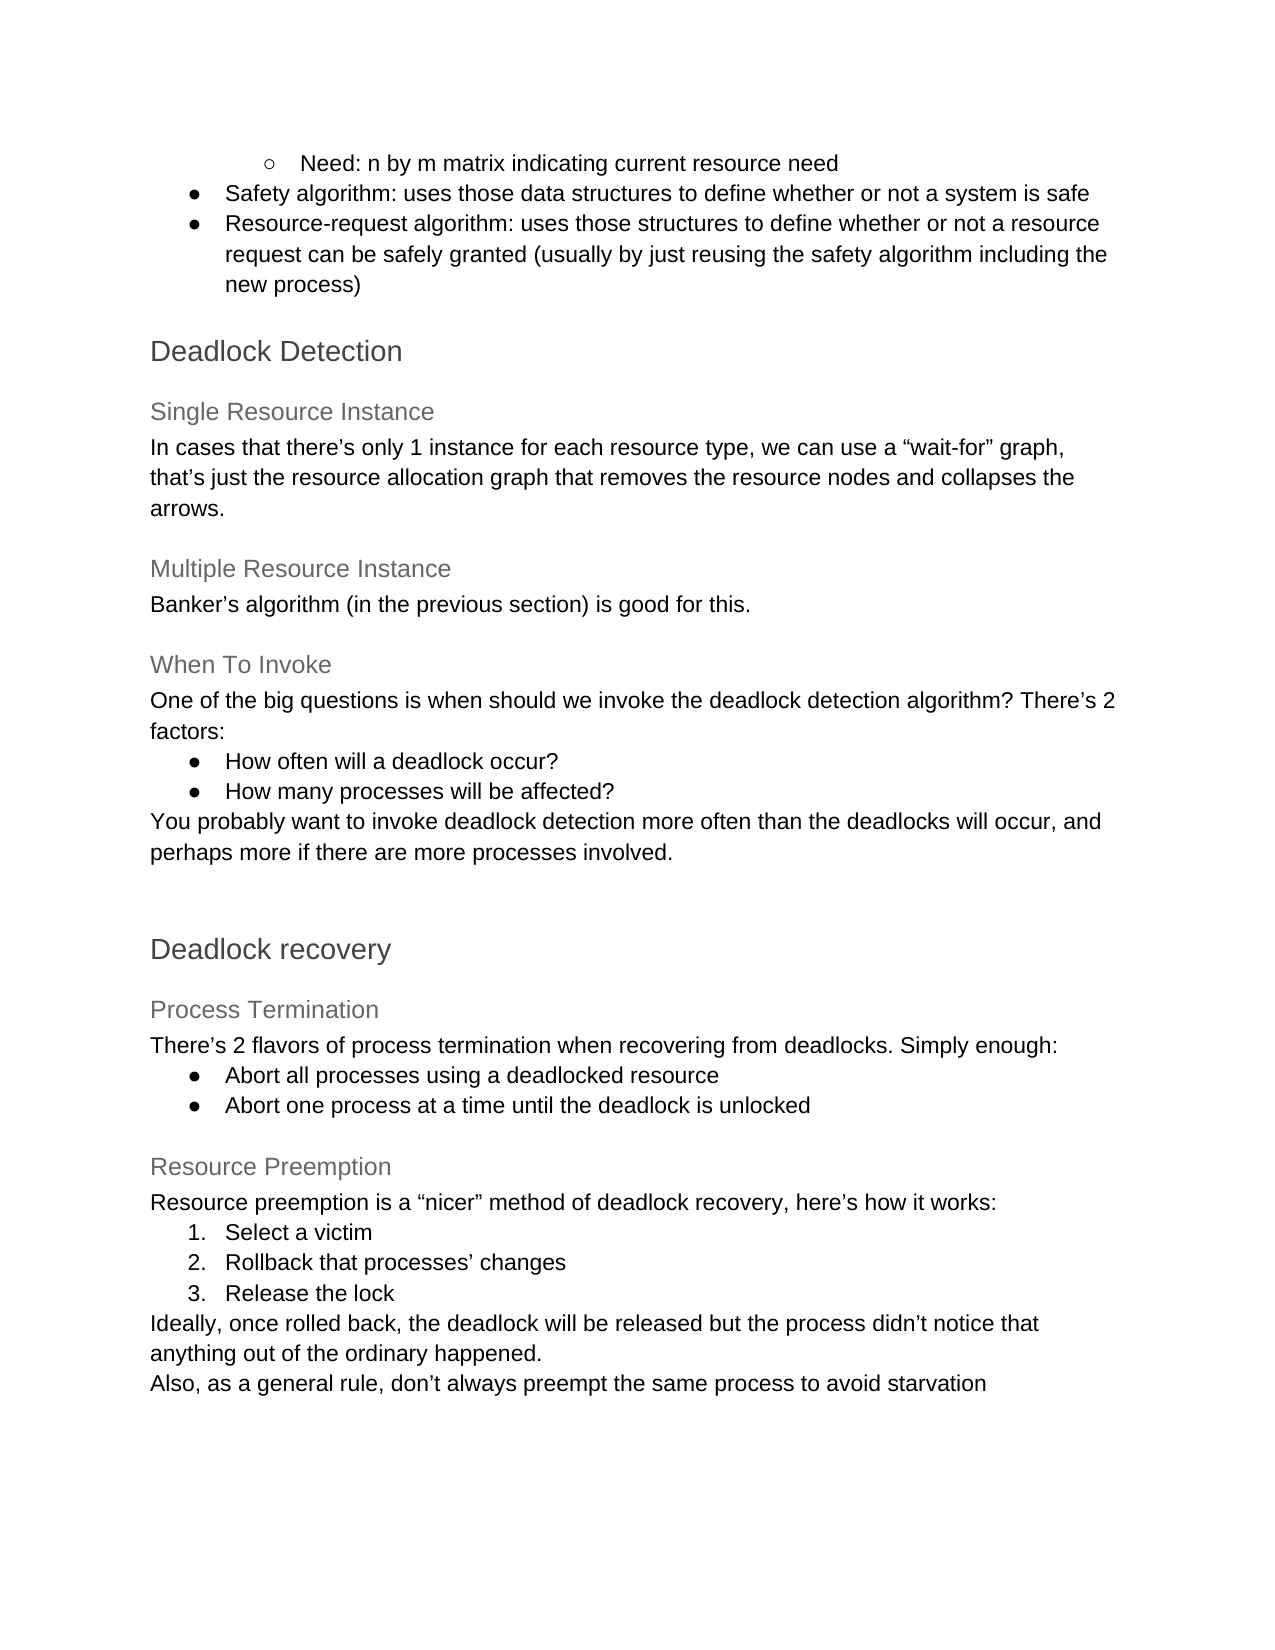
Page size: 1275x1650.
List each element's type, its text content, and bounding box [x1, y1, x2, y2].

text In cases that there’s only 1 instance for each resource type, we can use a “wait-for” graph, that’s just the resource allocation graph that removes the resource nodes and collapses the arrows. [150, 434, 1125, 521]
list Resource-request algorithm: uses those structures to define whether or not a resource request can be safely granted (usually by just reusing the safety algorithm including the new process) [187, 210, 1125, 297]
list How often will a deadlock occur? [187, 748, 1125, 774]
text Resource preemption is a “nicer” method of deadlock recovery, here’s how it works: [150, 1189, 1125, 1215]
subtitle Deadlock Detection [150, 334, 1125, 368]
list Rollback that processes’ changes [187, 1249, 1125, 1276]
subtitle Resource Preemption [150, 1152, 1125, 1181]
list Abort one process at a time until the deadlock is unlocked [187, 1092, 1125, 1119]
list How many processes will be affected? [187, 778, 1125, 804]
text Ideally, once rolled back, the deadlock will be released but the process didn’t notice that anything out of the ordinary happened. [150, 1310, 1125, 1366]
list Select a victim [187, 1219, 1125, 1246]
subtitle Multiple Resource Instance [150, 554, 1125, 583]
text Also, as a general rule, don’t always preempt the same process to avoid starvation [150, 1370, 1125, 1397]
text Banker’s algorithm (in the previous section) is good for this. [150, 591, 1125, 617]
list Abort all processes using a deadlocked resource [187, 1062, 1125, 1089]
subtitle Single Resource Instance [150, 397, 1125, 426]
subtitle Process Termination [150, 995, 1125, 1024]
list Need: n by m matrix indicating current resource need [262, 150, 1125, 176]
text You probably want to invoke deadlock detection more often than the deadlocks will occur, and perhaps more if there are more processes involved. [150, 808, 1125, 865]
text There’s 2 flavors of process termination when recovering from deadlocks. Simply enough: [150, 1032, 1125, 1058]
list Release the lock [187, 1279, 1125, 1306]
list Safety algorithm: uses those data structures to define whether or not a system is safe [187, 180, 1125, 207]
subtitle When To Invoke [150, 650, 1125, 679]
text One of the big questions is when should we invoke the deadlock detection algorithm? There’s 2 factors: [150, 687, 1125, 744]
subtitle Deadlock recovery [150, 932, 1125, 966]
